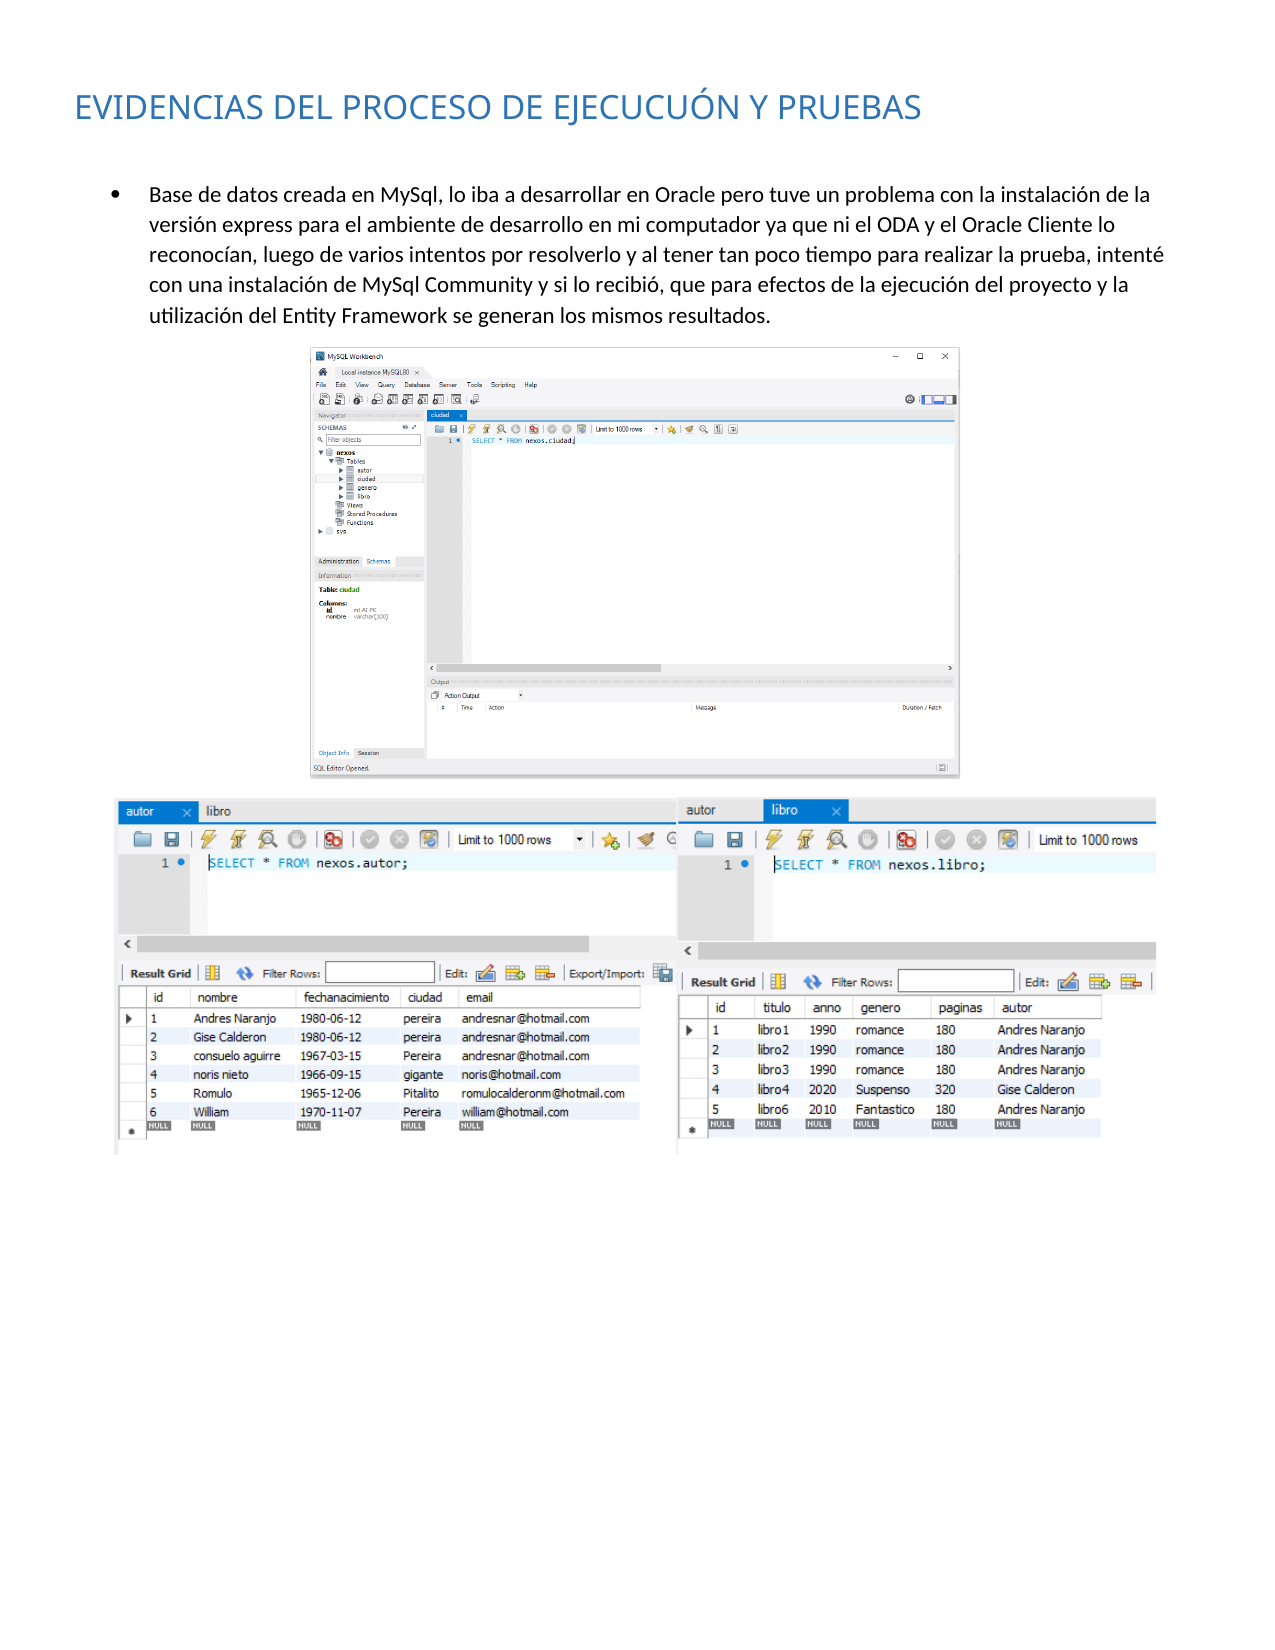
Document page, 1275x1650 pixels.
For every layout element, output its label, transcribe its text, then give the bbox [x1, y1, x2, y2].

list Base de datos creada en MySql, lo iba a desarrollar en Oracle pero tuve un problema con la instalación de la versión express para el ambiente de desarrollo en mi computador ya que ni el ODA y el Oracle Cliente lo reconocían, luego de varios intentos por resolverlo y al tener tan poco tiempo para realizar la prueba, intenté con una instalación de MySql Community y si lo recibió, que para efectos de la ejecución del proyecto y la utilización del Entity Framework se generan los mismos resultados. [111, 180, 1196, 329]
subtitle EVIDENCIAS DEL PROCESO DE EJECUCUÓN Y PRUEBAS [74, 84, 1196, 129]
picture [113, 797, 1157, 1155]
picture [310, 347, 961, 779]
